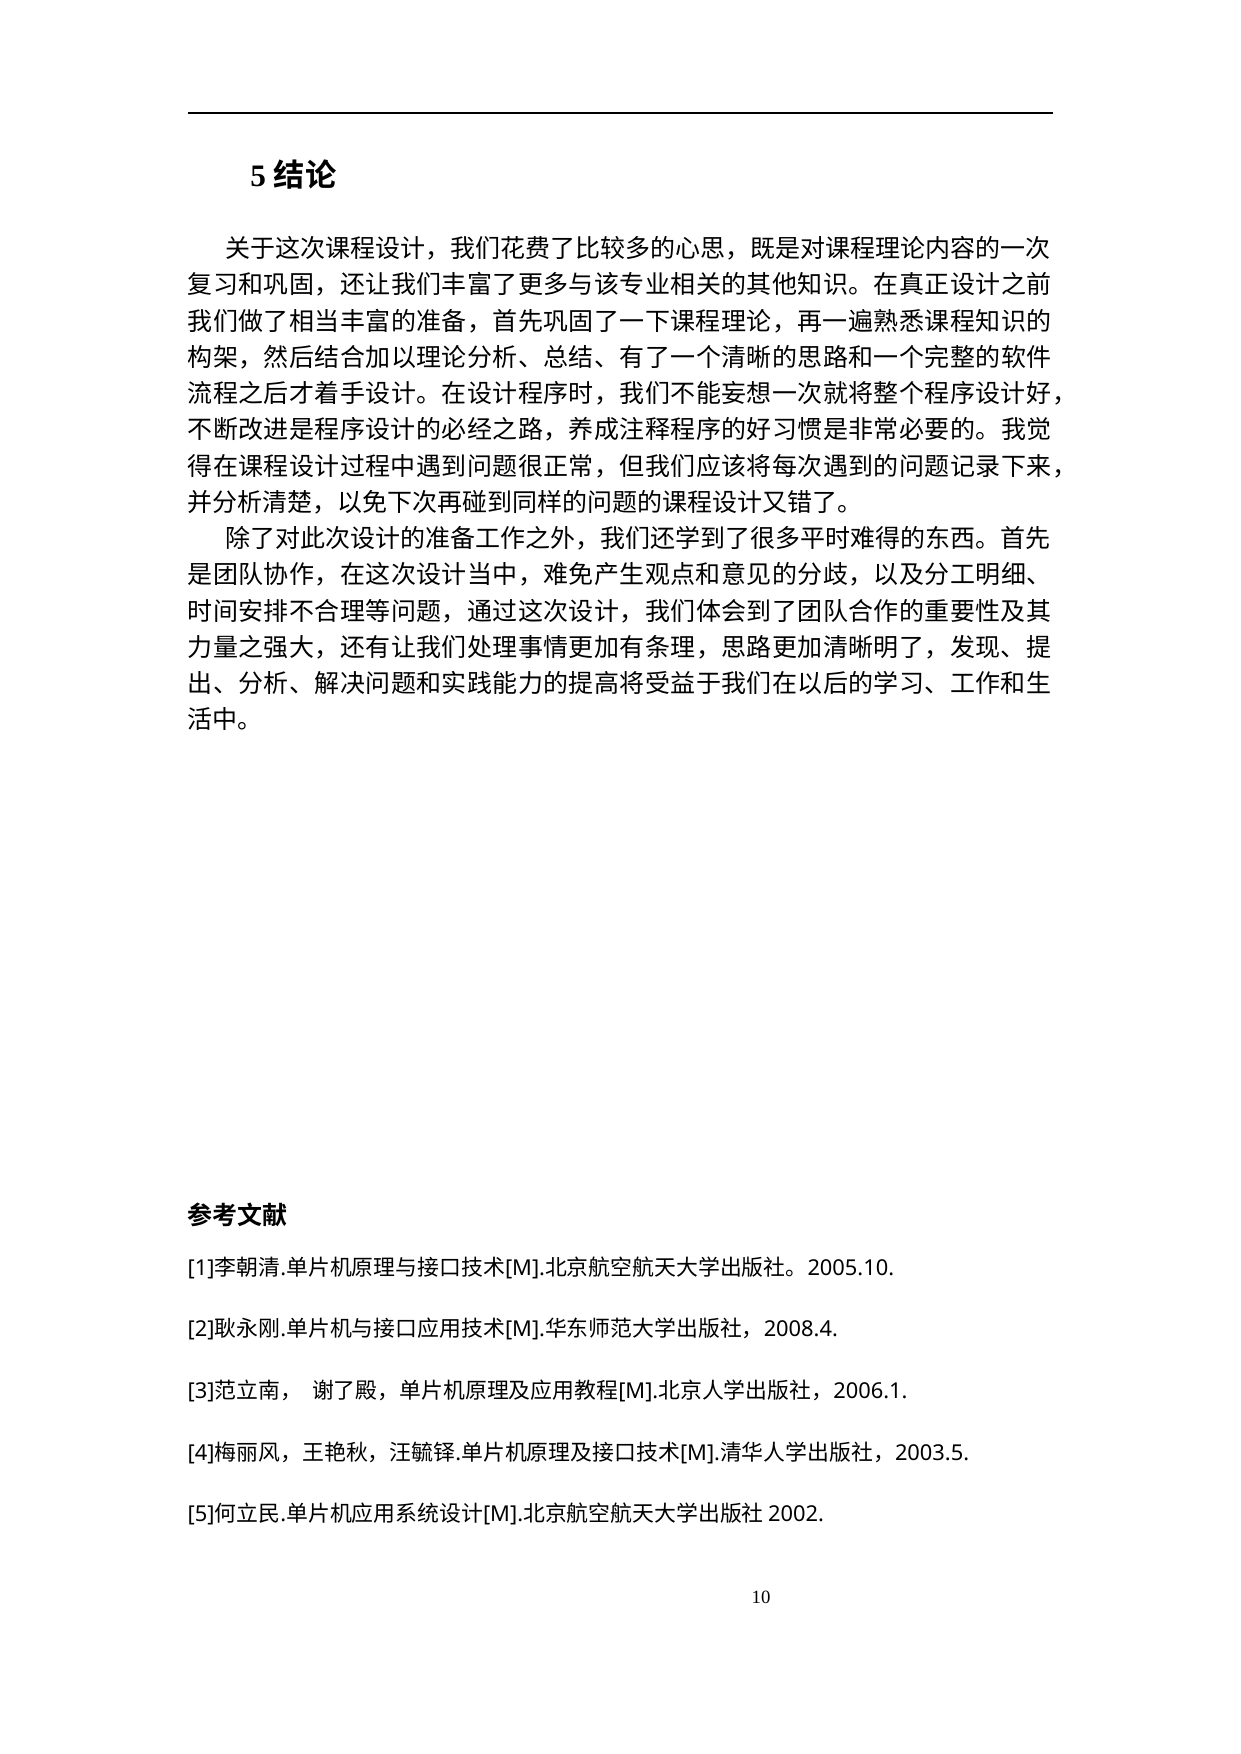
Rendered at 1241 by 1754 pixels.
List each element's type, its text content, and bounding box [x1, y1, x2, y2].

subtitle [4]梅丽风，王艳秋，汪毓铎.单片机原理及接口技术[M].清华人学出版社，2003.5. [187, 1434, 1053, 1466]
text 除了对此次设计的准备工作之外，我们还学到了很多平时难得的东西。首先是团队协作，在这次设计当中，难免产生观点和意见的分歧，以及分工明细、时间安排不合理等问题，通过这次设计，我们体会到了团队合作的重要性及其力量之强大，还有让我们处理事情更加有条理，思路更加清晰明了，发现、提出、分析、解决问题和实践能力的提高将受益于我们在以后的学习、工作和生活中。 [187, 518, 1053, 736]
subtitle 5 结论 [187, 150, 1053, 195]
subtitle [1]李朝清.单片机原理与接口技术[M].北京航空航天大学出版社。2005.10. [187, 1250, 1053, 1282]
subtitle [3]范立南， 谢了殿，单片机原理及应用教程[M].北京人学出版社，2006.1. [187, 1373, 1053, 1405]
subtitle [2]耿永刚.单片机与接口应用技术[M].华东师范大学出版社，2008.4. [187, 1311, 1053, 1343]
text 关于这次课程设计，我们花费了比较多的心思，既是对课程理论内容的一次复习和巩固，还让我们丰富了更多与该专业相关的其他知识。在真正设计之前我们做了相当丰富的准备，首先巩固了一下课程理论，再一遍熟悉课程知识的构架，然后结合加以理论分析、总结、有了一个清晰的思路和一个完整的软件流程之后才着手设计。在设计程序时，我们不能妄想一次就将整个程序设计好，不断改进是程序设计的必经之路，养成注释程序的好习惯是非常必要的。我觉得在课程设计过程中遇到问题很正常，但我们应该将每次遇到的问题记录下来，并分析清楚，以免下次再碰到同样的问题的课程设计又错了。 [187, 228, 1053, 518]
subtitle [5]何立民.单片机应用系统设计[M].北京航空航天大学出版社2002. [187, 1496, 1053, 1528]
text 参考文献 [187, 1195, 1053, 1232]
